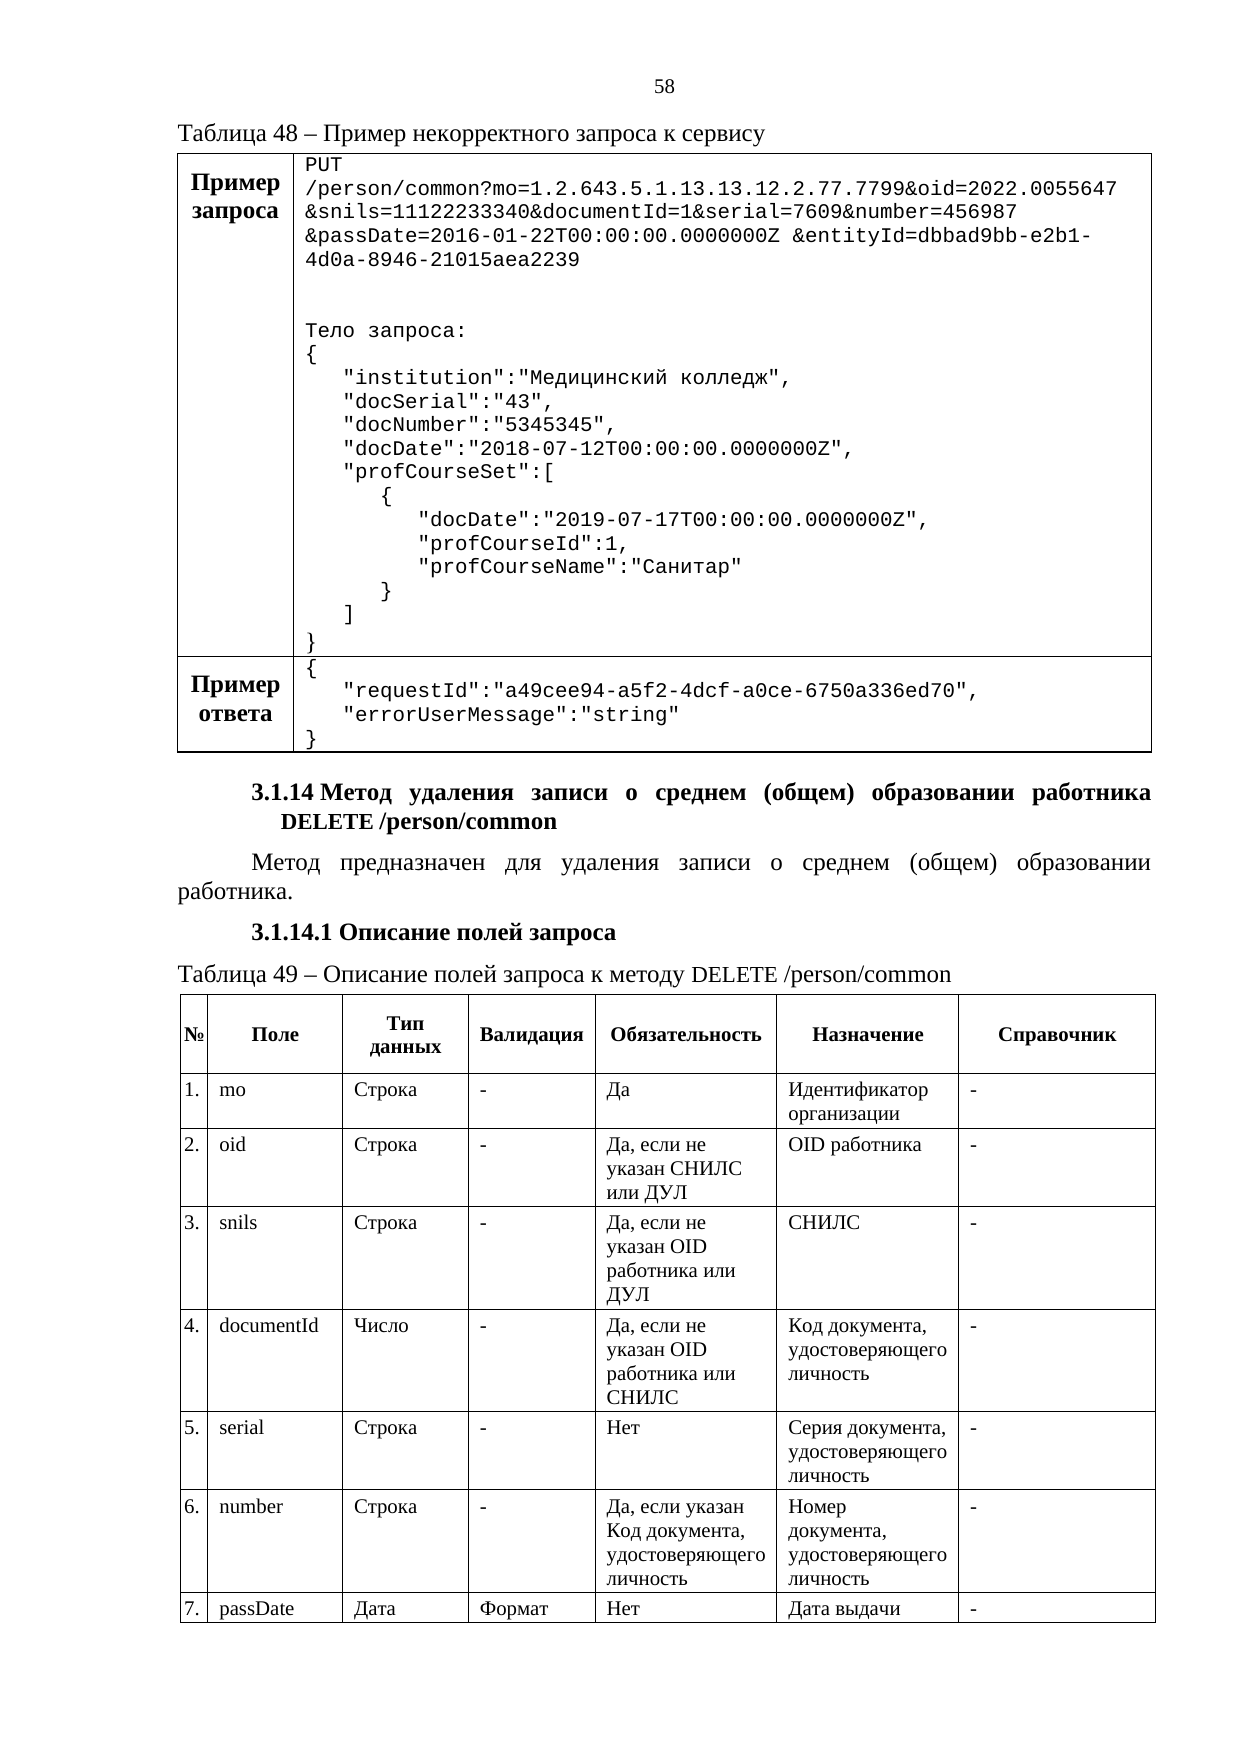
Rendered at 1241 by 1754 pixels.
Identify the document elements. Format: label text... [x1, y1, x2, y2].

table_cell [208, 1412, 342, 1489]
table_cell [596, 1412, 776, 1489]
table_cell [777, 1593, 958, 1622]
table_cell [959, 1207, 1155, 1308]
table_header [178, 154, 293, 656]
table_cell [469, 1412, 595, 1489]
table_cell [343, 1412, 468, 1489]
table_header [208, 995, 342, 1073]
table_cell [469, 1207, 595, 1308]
text Таблица 48 – Пример некорректного запроса к сервису [177, 118, 1152, 147]
text Метод предназначен для удаления записи о среднем (общем) образовании работника. [177, 847, 1152, 905]
subtitle Метод удаления записи о среднем (общем) образовании работника DELETE /person/common [251, 777, 1152, 835]
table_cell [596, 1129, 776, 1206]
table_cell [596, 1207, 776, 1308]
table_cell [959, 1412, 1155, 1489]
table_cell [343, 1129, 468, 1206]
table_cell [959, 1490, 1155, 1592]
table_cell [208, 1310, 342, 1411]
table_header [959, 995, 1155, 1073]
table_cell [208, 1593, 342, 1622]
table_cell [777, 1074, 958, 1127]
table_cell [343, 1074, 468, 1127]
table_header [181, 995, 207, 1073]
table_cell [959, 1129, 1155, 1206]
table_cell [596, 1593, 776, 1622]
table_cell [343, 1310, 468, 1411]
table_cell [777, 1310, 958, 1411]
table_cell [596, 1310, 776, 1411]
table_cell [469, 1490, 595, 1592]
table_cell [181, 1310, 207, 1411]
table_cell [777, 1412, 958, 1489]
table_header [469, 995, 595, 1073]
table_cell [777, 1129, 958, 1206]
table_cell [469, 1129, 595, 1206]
text Таблица 49 – Описание полей запроса к методу DELETE /person/common [177, 959, 1152, 987]
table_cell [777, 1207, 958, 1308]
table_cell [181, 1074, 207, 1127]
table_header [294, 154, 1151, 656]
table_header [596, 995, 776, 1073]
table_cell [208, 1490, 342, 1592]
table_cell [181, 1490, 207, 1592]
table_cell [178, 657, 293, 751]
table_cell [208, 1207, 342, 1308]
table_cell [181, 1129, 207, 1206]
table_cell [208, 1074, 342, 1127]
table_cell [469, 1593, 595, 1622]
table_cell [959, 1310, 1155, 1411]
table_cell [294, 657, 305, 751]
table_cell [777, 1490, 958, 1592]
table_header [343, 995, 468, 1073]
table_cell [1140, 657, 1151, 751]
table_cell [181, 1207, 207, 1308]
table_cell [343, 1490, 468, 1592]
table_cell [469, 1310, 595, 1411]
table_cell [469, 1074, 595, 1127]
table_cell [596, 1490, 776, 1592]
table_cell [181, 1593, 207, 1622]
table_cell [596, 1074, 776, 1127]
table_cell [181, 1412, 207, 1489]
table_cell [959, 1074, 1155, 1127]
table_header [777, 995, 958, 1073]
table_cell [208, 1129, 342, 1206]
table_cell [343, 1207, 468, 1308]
subtitle Описание полей запроса [251, 917, 1152, 946]
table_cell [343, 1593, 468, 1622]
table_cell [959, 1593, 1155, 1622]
